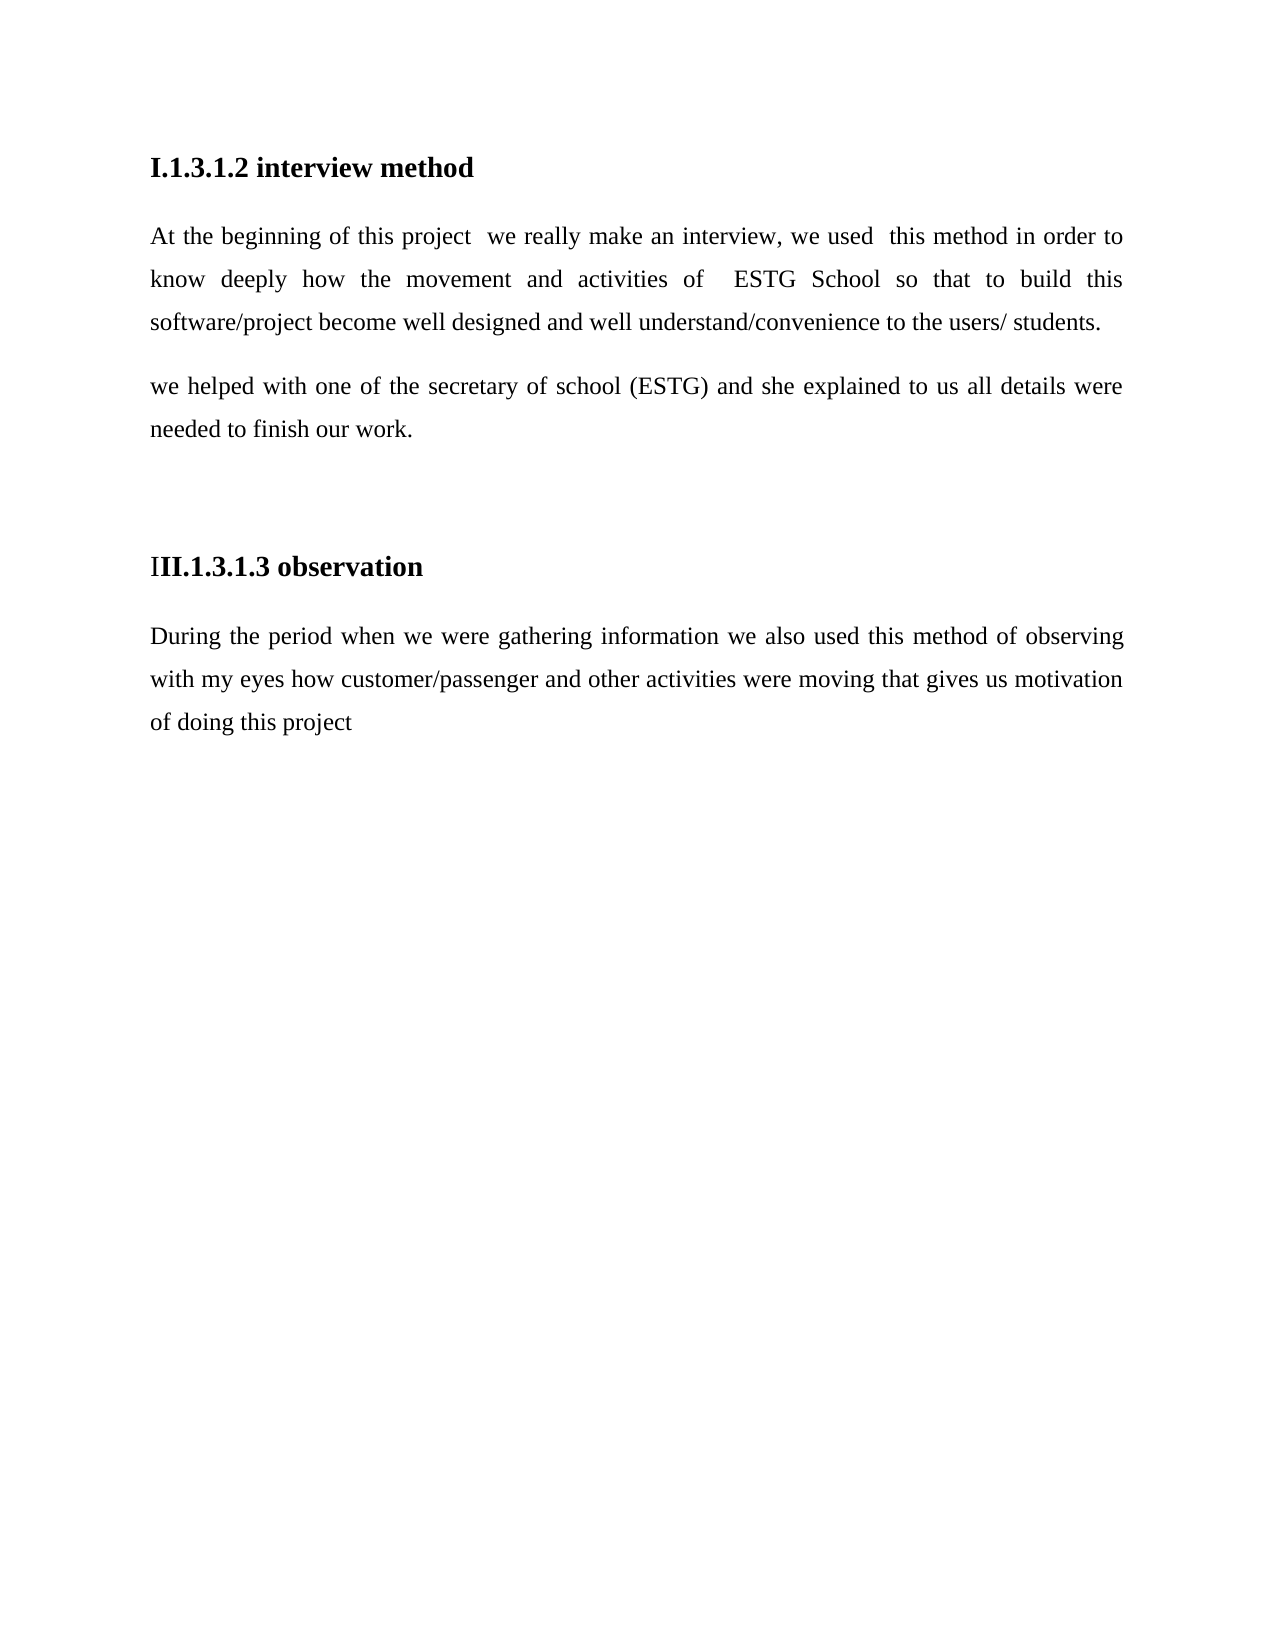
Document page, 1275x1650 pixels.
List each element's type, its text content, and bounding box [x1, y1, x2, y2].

text At the beginning of this project we really make an interview, we used this method in order to know deeply how the movement and activities of ESTG School so that to build this software/project become well designed and well understand/convenience to the users/ students. [150, 221, 1125, 336]
text During the period when we were gathering information we also used this method of observing with my eyes how customer/passenger and other activities were moving that gives us motivation of doing this project [150, 621, 1125, 736]
text we helped with one of the secretary of school (ESTG) and she explained to us all details were needed to finish our work. [150, 371, 1125, 443]
text I.1.3.1.2 interview method [150, 150, 1125, 183]
text III.1.3.1.3 observation [150, 549, 1125, 583]
